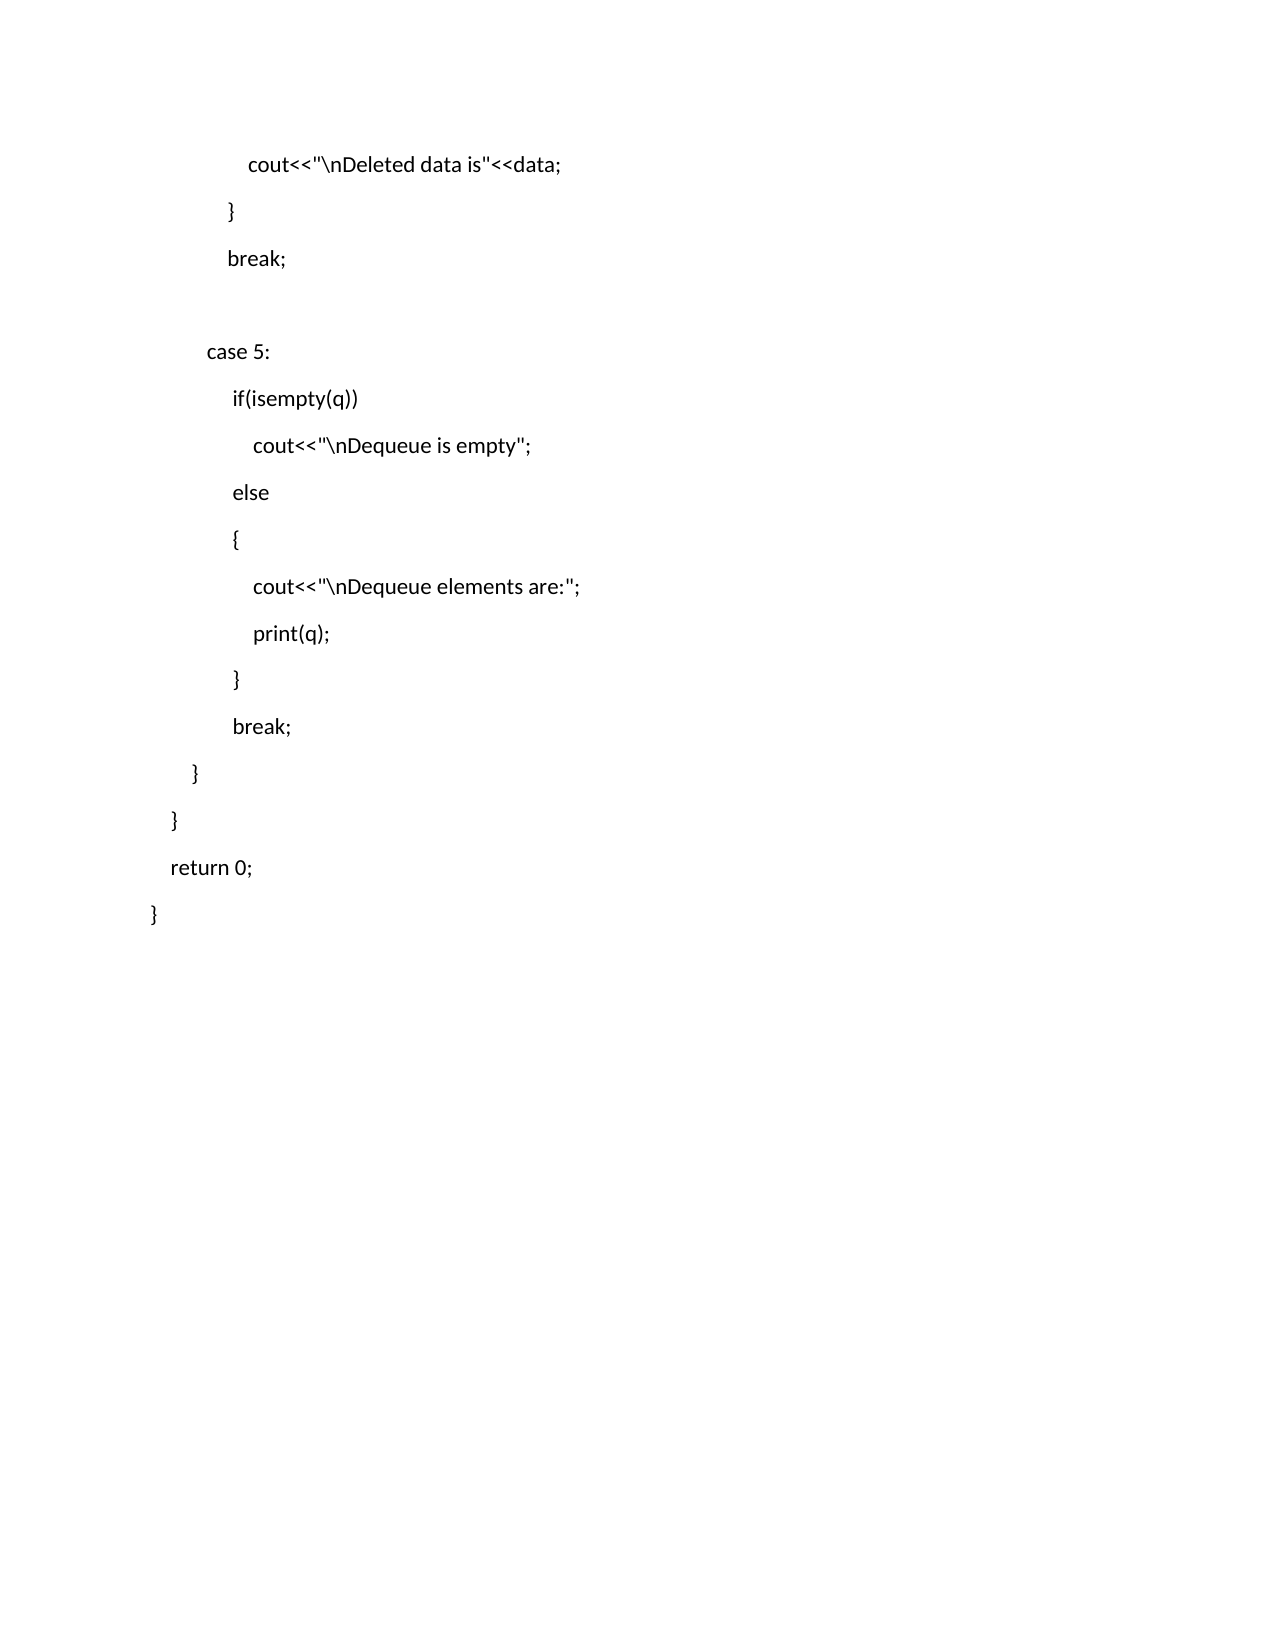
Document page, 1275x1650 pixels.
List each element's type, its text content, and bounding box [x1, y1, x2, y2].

text return 0; [150, 853, 1125, 881]
text if(isempty(q)) [150, 384, 1125, 412]
text break; [150, 244, 1125, 272]
text } [150, 666, 1125, 694]
text } [150, 759, 1125, 787]
text else [150, 478, 1125, 506]
text print(q); [150, 619, 1125, 647]
text break; [150, 712, 1125, 741]
text cout<<"\nDequeue is empty"; [150, 431, 1125, 459]
text cout<<"\nDeleted data is"<<data; [150, 150, 1125, 178]
text } [150, 900, 1125, 928]
text case 5: [150, 337, 1125, 366]
text } [150, 806, 1125, 834]
text cout<<"\nDequeue elements are:"; [150, 572, 1125, 600]
text { [150, 525, 1125, 553]
text } [150, 197, 1125, 225]
